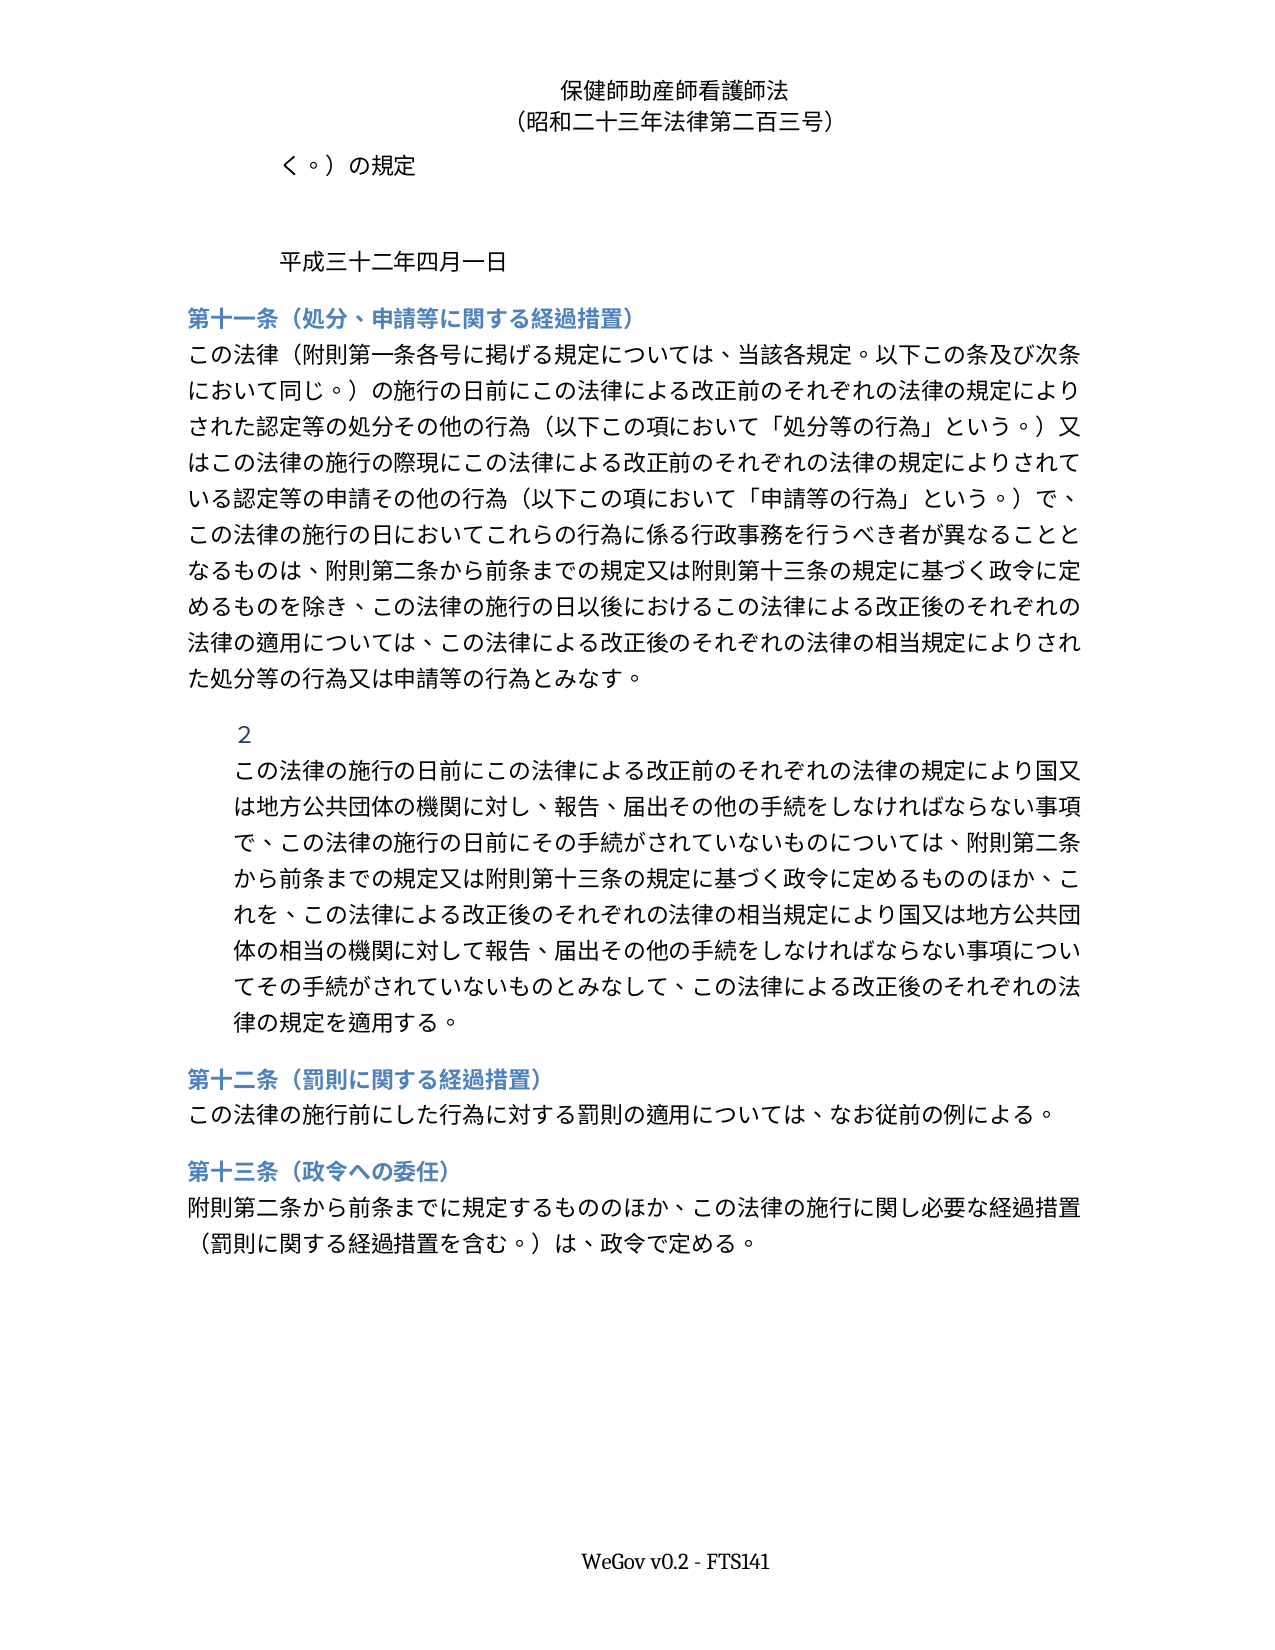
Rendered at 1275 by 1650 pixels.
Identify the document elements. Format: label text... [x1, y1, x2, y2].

subtitle 第十三条（政令への委任） [187, 1156, 1087, 1187]
subtitle ２ [233, 719, 1087, 751]
subtitle 第十二条（罰則に関する経過措置） [187, 1063, 1087, 1095]
text 附則第二条から前条までに規定するもののほか、この法律の施行に関し必要な経過措置（罰則に関する経過措置を含む。）は、政令で定める。 [187, 1192, 1087, 1259]
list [242, 150, 1087, 278]
text この法律（附則第一条各号に掲げる規定については、当該各規定。以下この条及び次条において同じ。）の施行の日前にこの法律による改正前のそれぞれの法律の規定によりされた認定等の処分その他の行為（以下この項において「処分等の行為」という。）又はこの法律の施行の際現にこの法律による改正前のそれぞれの法律の規定によりされている認定等の申請その他の行為（以下この項において「申請等の行為」という。）で、この法律の施行の日においてこれらの行為に係る行政事務を行うべき者が異なることとなるものは、附則第二条から前条までの規定又は附則第十三条の規定に基づく政令に定めるものを除き、この法律の施行の日以後におけるこの法律による改正後のそれぞれの法律の適用については、この法律による改正後のそれぞれの法律の相当規定によりされた処分等の行為又は申請等の行為とみなす。 [187, 339, 1087, 694]
text この法律の施行前にした行為に対する罰則の適用については、なお従前の例による。 [187, 1099, 1087, 1131]
subtitle 第十一条（処分、申請等に関する経過措置） [187, 303, 1087, 334]
text この法律の施行の日前にこの法律による改正前のそれぞれの法律の規定により国又は地方公共団体の機関に対し、報告、届出その他の手続をしなければならない事項で、この法律の施行の日前にその手続がされていないものについては、附則第二条から前条までの規定又は附則第十三条の規定に基づく政令に定めるもののほか、これを、この法律による改正後のそれぞれの法律の相当規定により国又は地方公共団体の相当の機関に対して報告、届出その他の手続をしなければならない事項についてその手続がされていないものとみなして、この法律による改正後のそれぞれの法律の規定を適用する。 [233, 755, 1087, 1038]
